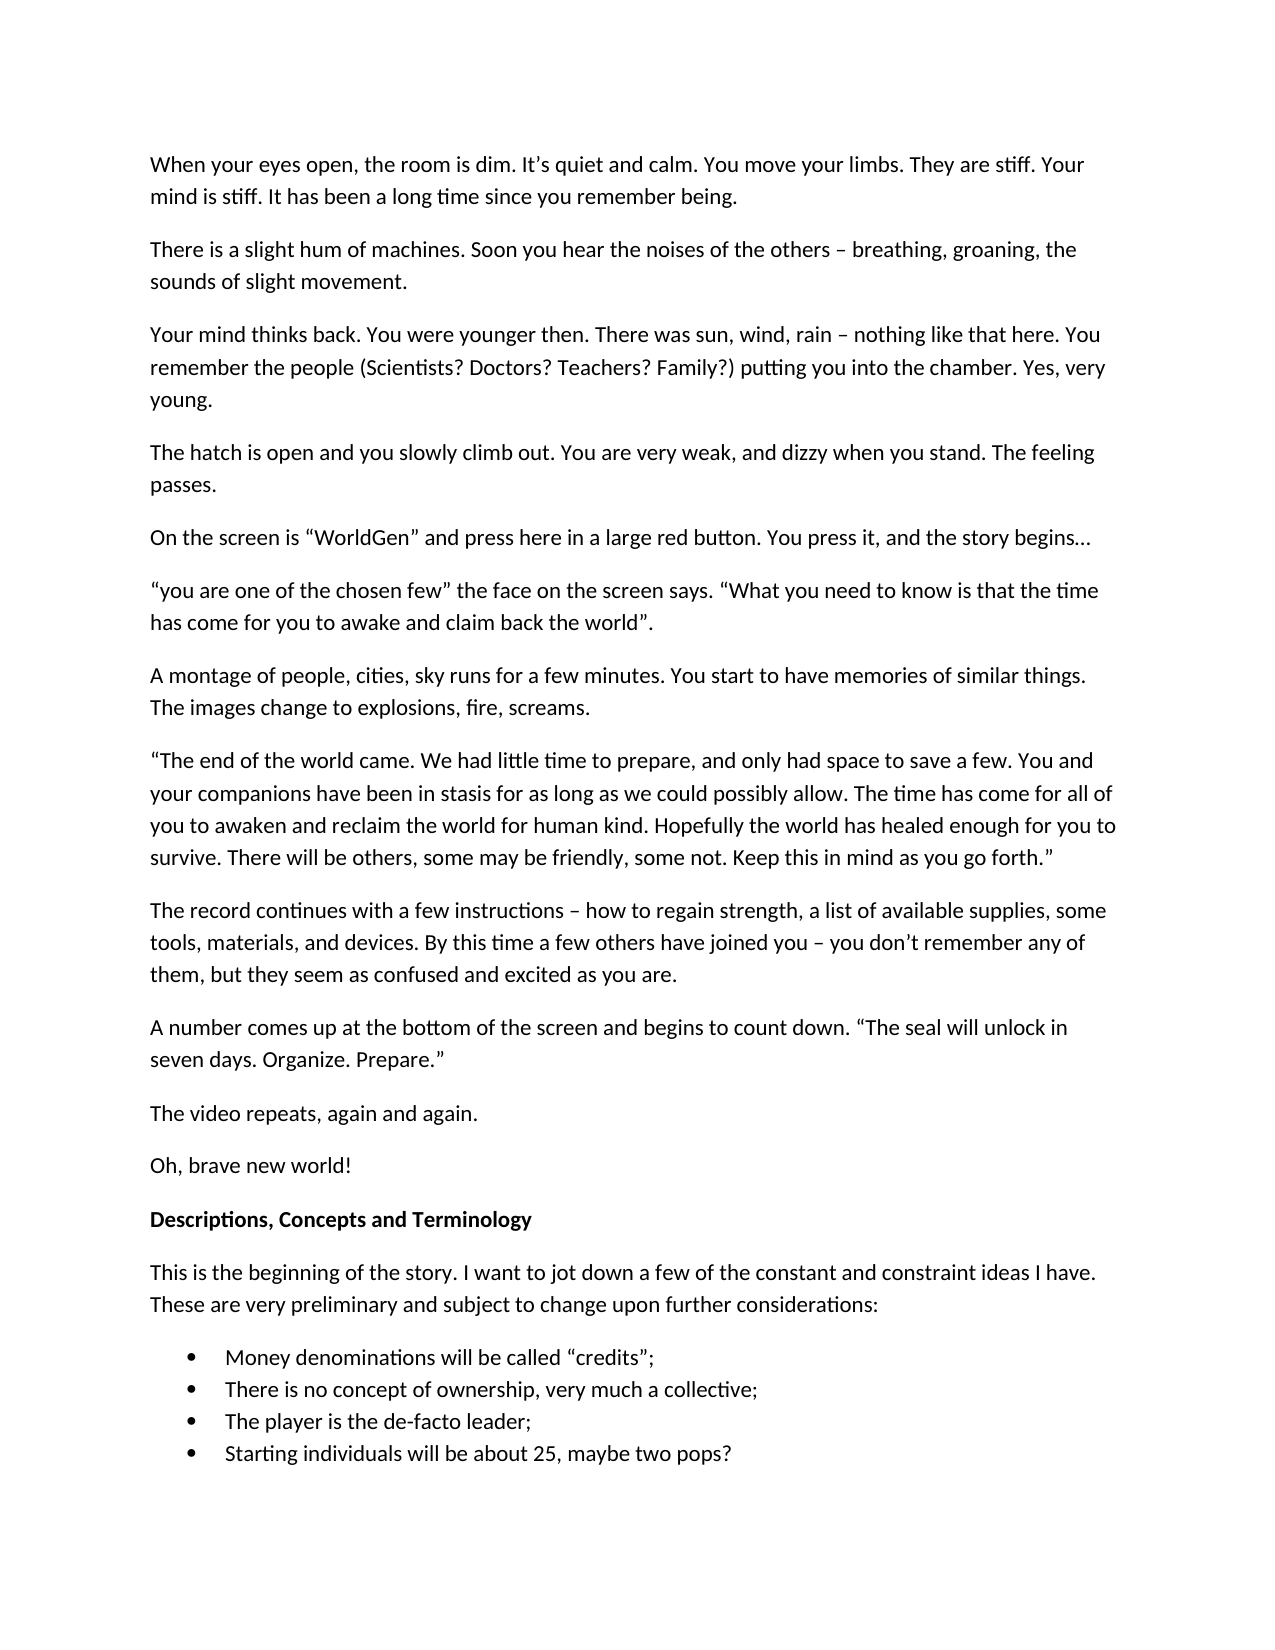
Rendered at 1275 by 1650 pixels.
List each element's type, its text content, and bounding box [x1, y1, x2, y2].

text The hatch is open and you slowly climb out. You are very weak, and dizzy when you stand. The feeling passes. [150, 438, 1125, 498]
text A number comes up at the bottom of the screen and begins to count down. “The seal will unlock in seven days. Organize. Prepare.” [150, 1013, 1125, 1074]
text The video repeats, again and again. [150, 1099, 1125, 1127]
text On the screen is “WorldGen” and press here in a large red button. You press it, and the story begins… [150, 523, 1125, 551]
text “The end of the world came. We had little time to prepare, and only had space to save a few. You and your companions have been in stasis for as long as we could possibly allow. The time has come for all of you to awaken and reclaim the world for human kind. Hopefully the world has healed enough for you to survive. There will be others, some may be friendly, some not. Keep this in mind as you go forth.” [150, 746, 1125, 871]
text There is a slight hum of machines. Soon you hear the noises of the others – breathing, groaning, the sounds of slight movement. [150, 235, 1125, 295]
text This is the beginning of the story. I want to jot down a few of the constant and constraint ideas I have. These are very preliminary and subject to change upon further considerations: [150, 1258, 1125, 1318]
text Your mind thinks back. You were younger then. There was sun, wind, rain – nothing like that here. You remember the people (Scientists? Doctors? Teachers? Family?) putting you into the chamber. Yes, very young. [150, 320, 1125, 413]
text A montage of people, cities, sky runs for a few minutes. You start to have memories of similar things. The images change to explosions, fire, screams. [150, 661, 1125, 721]
text Oh, brave new world! [150, 1152, 1125, 1180]
list There is no concept of ownership, very much a collective; [187, 1375, 1125, 1403]
text “you are one of the chosen few” the face on the screen says. “What you need to know is that the time has come for you to awake and claim back the world”. [150, 576, 1125, 636]
text When your eyes open, the room is dim. It’s quiet and calm. You move your limbs. They are stiff. Your mind is stiff. It has been a long time since you remember being. [150, 150, 1125, 210]
text Descriptions, Concepts and Terminology [150, 1205, 1125, 1233]
list Starting individuals will be about 25, maybe two pops? [187, 1439, 1125, 1467]
text The record continues with a few instructions – how to regain strength, a list of available supplies, some tools, materials, and devices. By this time a few others have joined you – you don’t remember any of them, but they seem as confused and excited as you are. [150, 896, 1125, 988]
list Money denominations will be called “credits”; [187, 1343, 1125, 1371]
list The player is the de-facto leader; [187, 1407, 1125, 1435]
